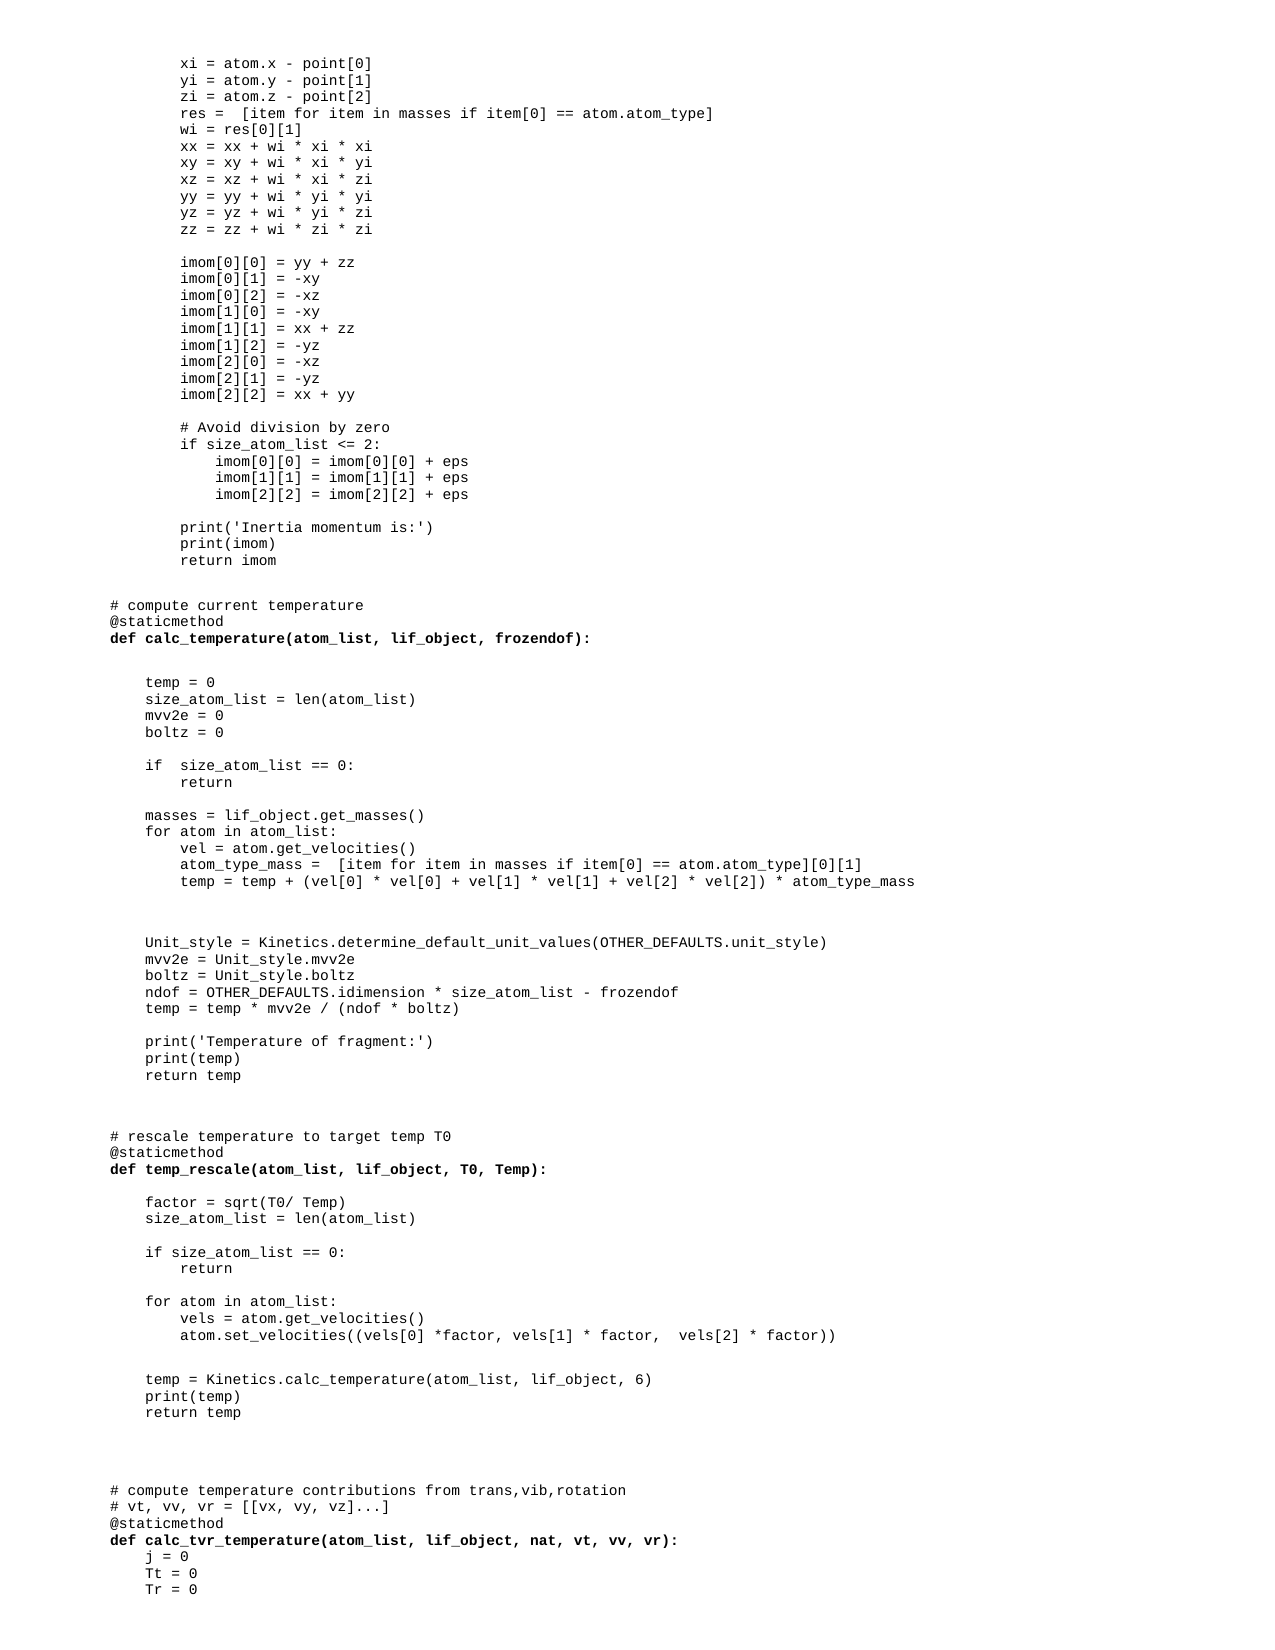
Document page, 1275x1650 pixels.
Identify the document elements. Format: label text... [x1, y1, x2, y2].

text atom_type_mass = [item for item in masses if item[0] == atom.atom_type][0][1] [75, 858, 1200, 874]
text vel = atom.get_velocities() [75, 841, 1200, 858]
text print(temp) [75, 1389, 1200, 1405]
text @staticmethod [75, 614, 1200, 631]
text @staticmethod [75, 1146, 1200, 1162]
text return [75, 775, 1200, 791]
text temp = 0 [75, 675, 1200, 692]
text return temp [75, 1068, 1200, 1084]
text temp = temp * mvv2e / (ndof * boltz) [75, 1002, 1200, 1018]
text print(temp) [75, 1051, 1200, 1068]
text # compute temperature contributions from trans,vib,rotation [75, 1483, 1200, 1500]
text print(imom) [75, 537, 1200, 553]
text xi = atom.x - point[0] [75, 56, 1200, 73]
text j = 0 [75, 1549, 1200, 1566]
text return [75, 1261, 1200, 1278]
text res = [item for item in masses if item[0] == atom.atom_type] [75, 106, 1200, 122]
text xz = xz + wi * xi * zi [75, 172, 1200, 189]
text yz = yz + wi * yi * zi [75, 205, 1200, 222]
text factor = sqrt(T0/ Temp) [75, 1195, 1200, 1212]
text ndof = OTHER_DEFAULTS.idimension * size_atom_list - frozendof [75, 985, 1200, 1002]
text imom[2][2] = xx + yy [75, 387, 1200, 404]
text temp = Kinetics.calc_temperature(atom_list, lif_object, 6) [75, 1372, 1200, 1389]
text boltz = Unit_style.boltz [75, 968, 1200, 985]
text zi = atom.z - point[2] [75, 89, 1200, 106]
text if size_atom_list <= 2: [75, 437, 1200, 454]
text zz = zz + wi * zi * zi [75, 222, 1200, 238]
text # compute current temperature [75, 598, 1200, 614]
text if size_atom_list == 0: [75, 1245, 1200, 1261]
text yy = yy + wi * yi * yi [75, 189, 1200, 205]
text print('Inertia momentum is:') [75, 520, 1200, 537]
text yi = atom.y - point[1] [75, 73, 1200, 89]
text # vt, vv, vr = [[vx, vy, vz]...] [75, 1500, 1200, 1516]
text vels = atom.get_velocities() [75, 1311, 1200, 1328]
text imom[0][0] = imom[0][0] + eps [75, 454, 1200, 470]
text # Avoid division by zero [75, 421, 1200, 437]
text for atom in atom_list: [75, 1294, 1200, 1311]
text xy = xy + wi * xi * yi [75, 156, 1200, 172]
text Unit_style = Kinetics.determine_default_unit_values(OTHER_DEFAULTS.unit_style) [75, 935, 1200, 952]
text boltz = 0 [75, 725, 1200, 742]
text size_atom_list = len(atom_list) [75, 1212, 1200, 1228]
text xx = xx + wi * xi * xi [75, 139, 1200, 156]
text def calc_tvr_temperature(atom_list, lif_object, nat, vt, vv, vr): [75, 1533, 1200, 1549]
text imom[2][1] = -yz [75, 371, 1200, 387]
text imom[1][2] = -yz [75, 338, 1200, 354]
text if size_atom_list == 0: [75, 758, 1200, 775]
text mvv2e = 0 [75, 708, 1200, 725]
text wi = res[0][1] [75, 122, 1200, 139]
text @staticmethod [75, 1516, 1200, 1533]
text atom.set_velocities((vels[0] *factor, vels[1] * factor, vels[2] * factor)) [75, 1328, 1200, 1344]
text def calc_temperature(atom_list, lif_object, frozendof): [75, 631, 1200, 647]
text size_atom_list = len(atom_list) [75, 692, 1200, 708]
text print('Temperature of fragment:') [75, 1035, 1200, 1051]
text imom[2][2] = imom[2][2] + eps [75, 487, 1200, 503]
text Tt = 0 [75, 1566, 1200, 1582]
text return temp [75, 1405, 1200, 1422]
text temp = temp + (vel[0] * vel[0] + vel[1] * vel[1] + vel[2] * vel[2]) * atom_type_mass [75, 874, 1200, 891]
text Tr = 0 [75, 1582, 1200, 1599]
text for atom in atom_list: [75, 824, 1200, 841]
text mvv2e = Unit_style.mvv2e [75, 952, 1200, 968]
text imom[1][1] = xx + zz [75, 321, 1200, 338]
text def temp_rescale(atom_list, lif_object, T0, Temp): [75, 1162, 1200, 1179]
text imom[1][0] = -xy [75, 305, 1200, 321]
text imom[0][0] = yy + zz [75, 255, 1200, 272]
text imom[2][0] = -xz [75, 354, 1200, 371]
text imom[0][2] = -xz [75, 288, 1200, 305]
text imom[1][1] = imom[1][1] + eps [75, 470, 1200, 487]
text imom[0][1] = -xy [75, 272, 1200, 288]
text masses = lif_object.get_masses() [75, 808, 1200, 824]
text # rescale temperature to target temp T0 [75, 1129, 1200, 1146]
text return imom [75, 553, 1200, 570]
